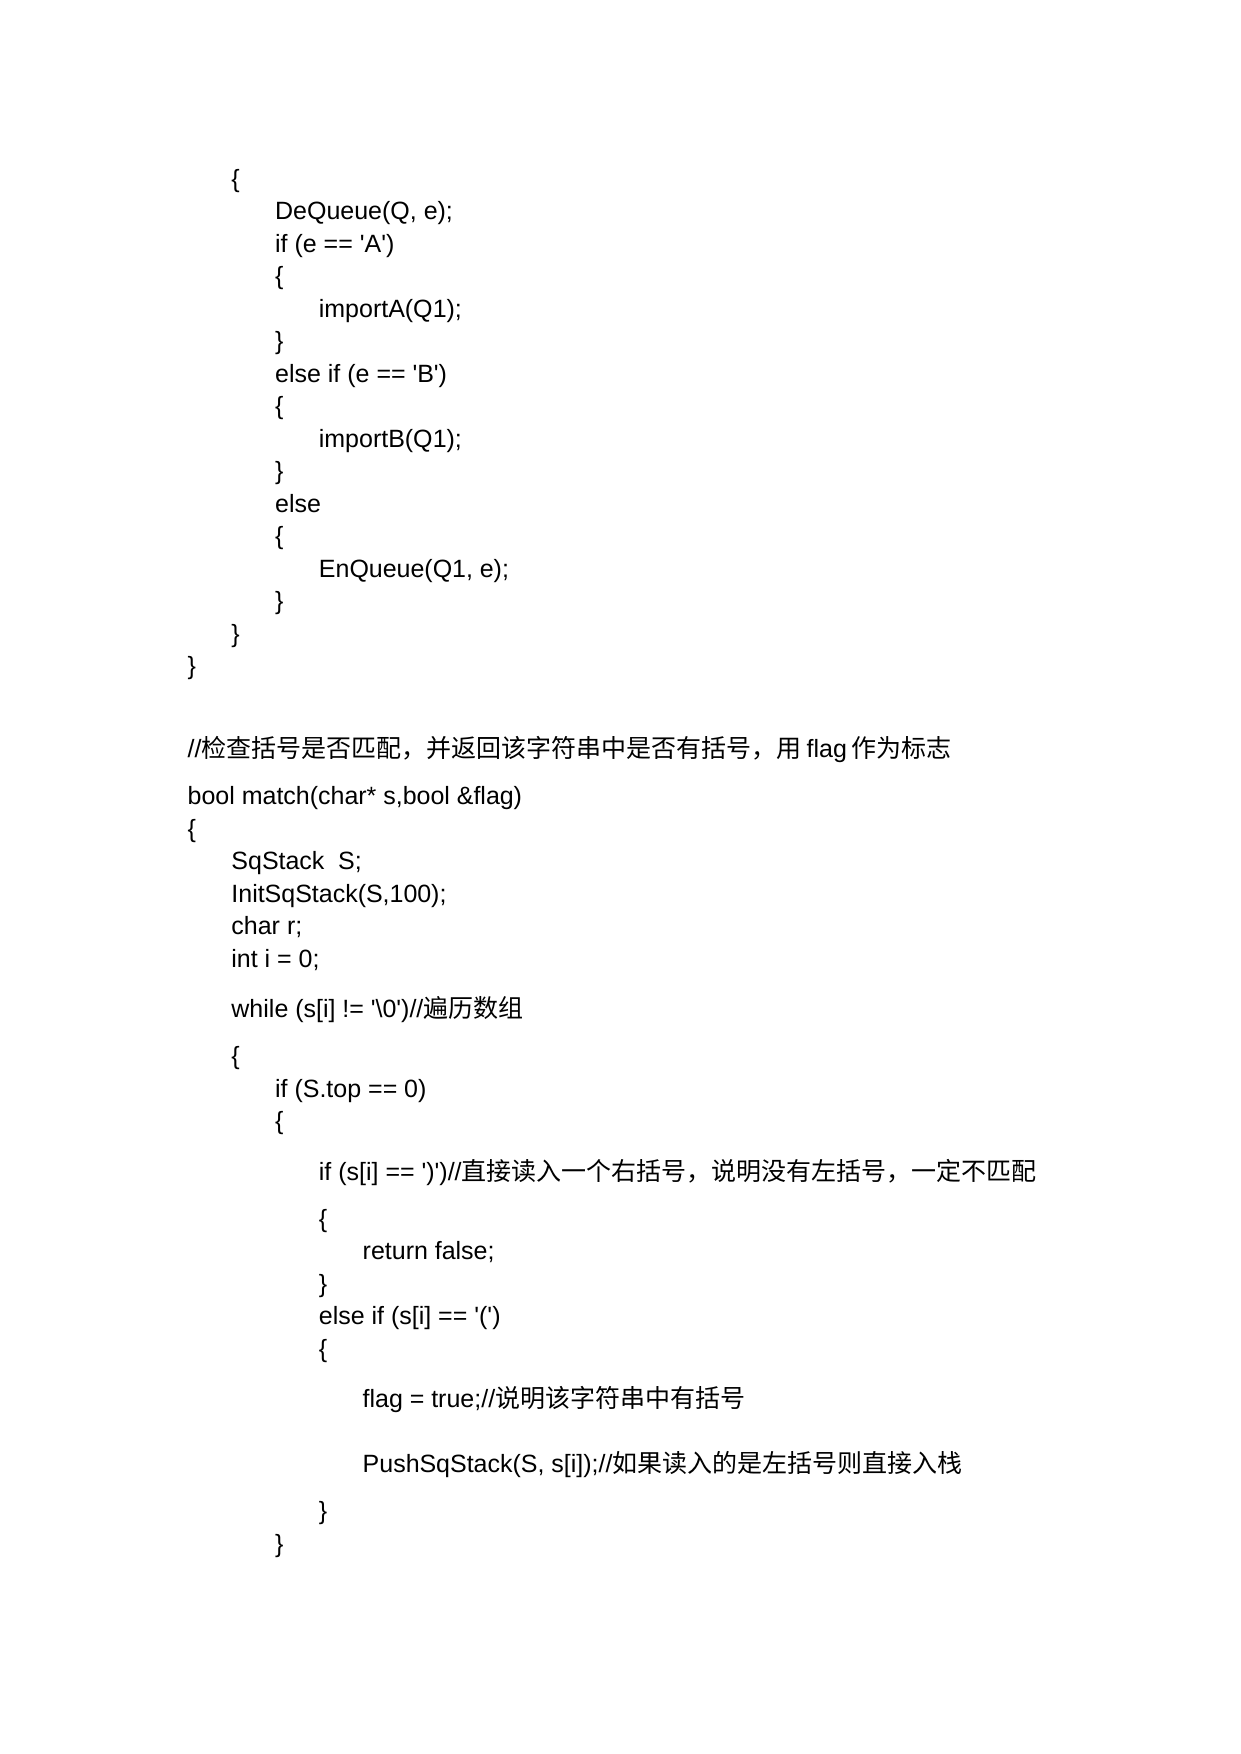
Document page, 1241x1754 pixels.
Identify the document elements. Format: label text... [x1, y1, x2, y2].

list { [187, 389, 1053, 422]
list { [187, 1104, 1053, 1137]
list else if (e == 'B') [187, 357, 1053, 389]
list } [187, 1527, 1053, 1559]
list PushSqStack(S, s[i]);//如果读入的是左括号则直接入栈 [187, 1429, 1053, 1494]
list return false; [187, 1234, 1053, 1267]
list InitSqStack(S,100); [187, 877, 1053, 909]
list { [187, 259, 1053, 292]
list else [187, 487, 1053, 519]
list { [187, 1332, 1053, 1364]
list if (e == 'A') [187, 227, 1053, 259]
list if (S.top == 0) [187, 1072, 1053, 1104]
list } [187, 454, 1053, 487]
list importA(Q1); [187, 292, 1053, 324]
list { [187, 1039, 1053, 1072]
list SqStack S; [187, 844, 1053, 877]
list if (s[i] == ')')//直接读入一个右括号，说明没有左括号，一定不匹配 [187, 1137, 1053, 1202]
list { [187, 1202, 1053, 1234]
list } [187, 584, 1053, 617]
list { [187, 812, 1053, 844]
list importB(Q1); [187, 422, 1053, 454]
list EnQueue(Q1, e); [187, 552, 1053, 584]
list flag = true;//说明该字符串中有括号 [187, 1364, 1053, 1429]
list { [187, 519, 1053, 552]
list } [187, 324, 1053, 357]
list } [187, 649, 1053, 682]
list bool match(char* s,bool &flag) [187, 779, 1053, 812]
list } [187, 617, 1053, 649]
list else if (s[i] == '(') [187, 1299, 1053, 1332]
list char r; [187, 909, 1053, 942]
list } [187, 1494, 1053, 1527]
list int i = 0; [187, 942, 1053, 974]
list while (s[i] != '\0')//遍历数组 [187, 974, 1053, 1039]
list DeQueue(Q, e); [187, 194, 1053, 227]
list { [187, 162, 1053, 194]
list //检查括号是否匹配，并返回该字符串中是否有括号，用flag作为标志 [187, 714, 1053, 779]
list } [187, 1267, 1053, 1299]
